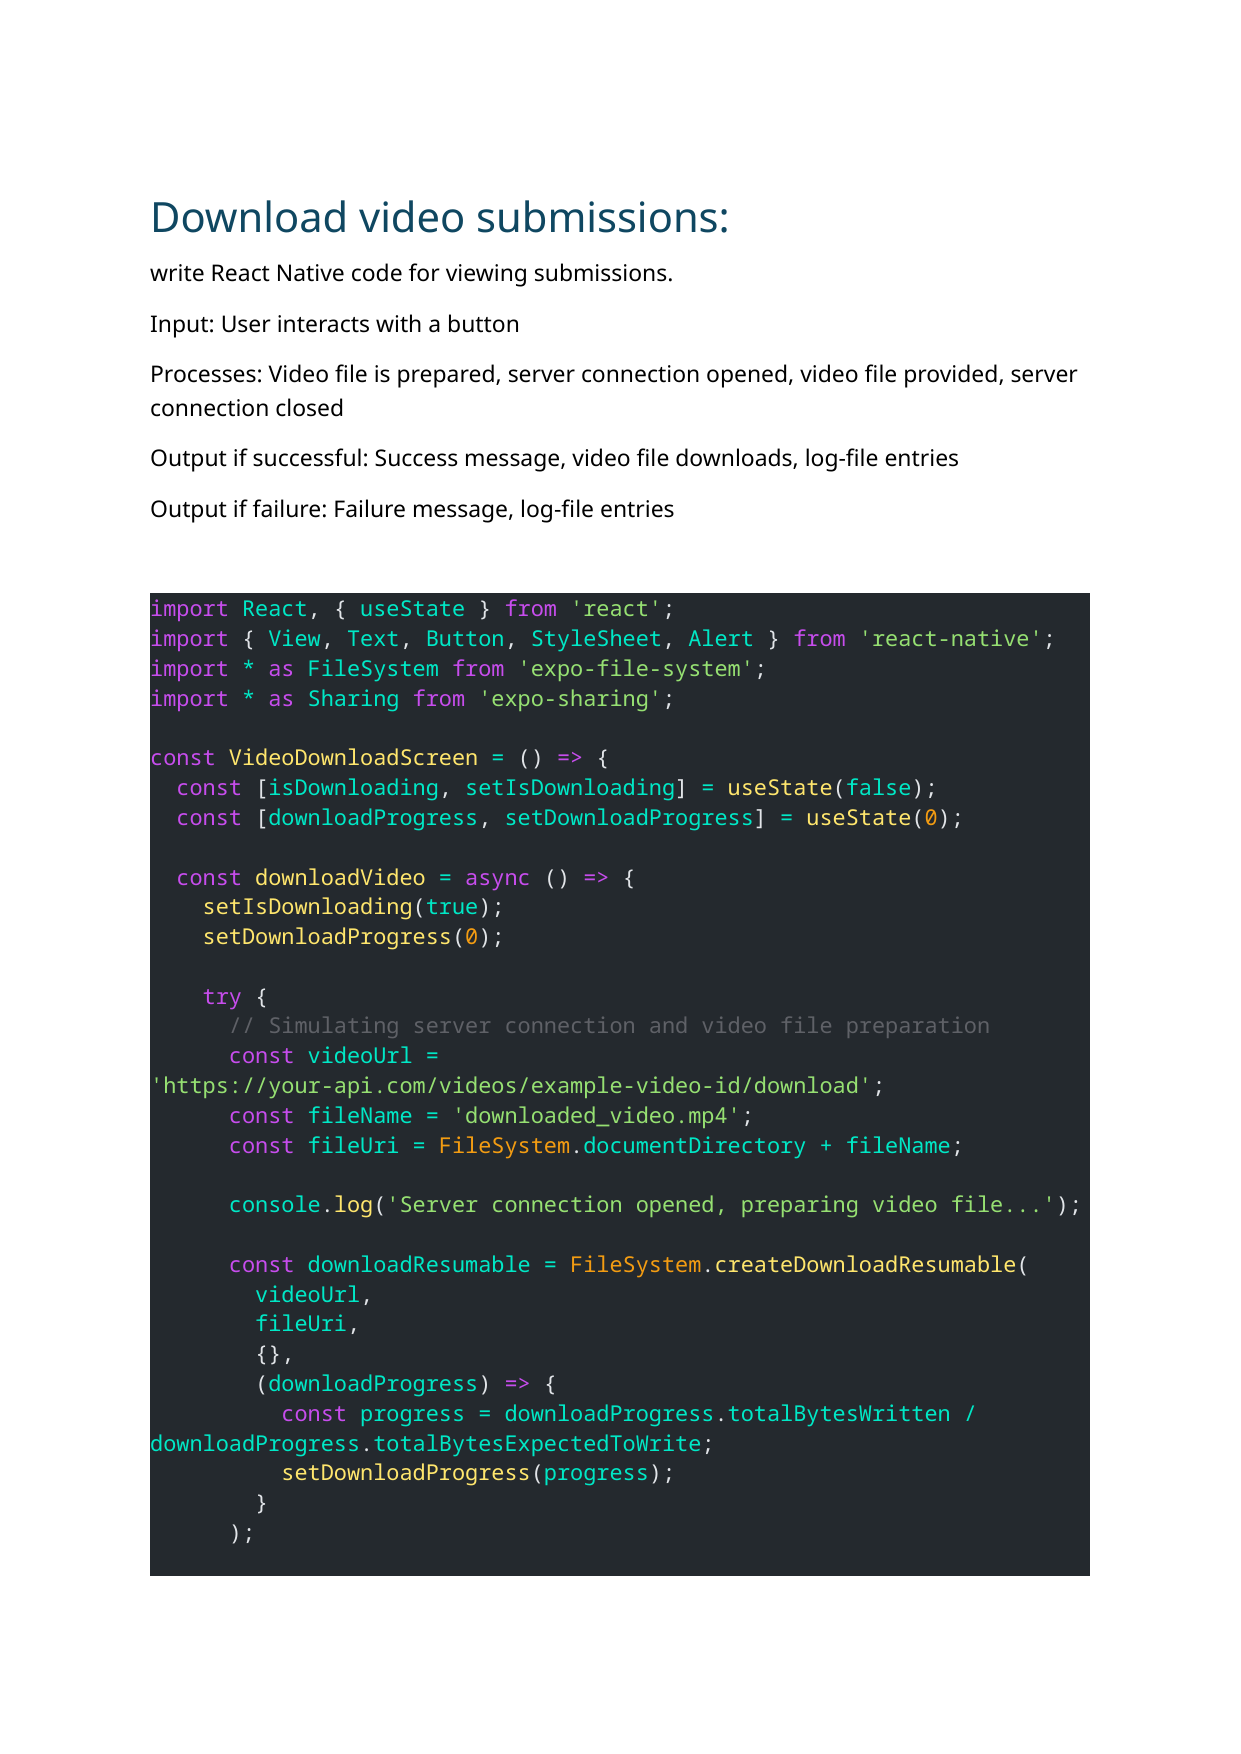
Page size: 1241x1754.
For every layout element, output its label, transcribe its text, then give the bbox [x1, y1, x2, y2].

text setDownloadProgress(progress); [150, 1457, 1090, 1487]
text const [isDownloading, setIsDownloading] = useState(false); [150, 772, 1090, 802]
text import { View, Text, Button, StyleSheet, Alert } from 'react-native'; [150, 623, 1090, 653]
text const fileUri = FileSystem.documentDirectory + fileName; [150, 1129, 1090, 1159]
text console.log('Server connection opened, preparing video file...'); [150, 1189, 1090, 1219]
text // Simulating server connection and video file preparation [150, 1010, 1090, 1040]
text try { [150, 981, 1090, 1010]
subtitle Download video submissions: [150, 187, 1090, 244]
text const downloadVideo = async () => { [150, 861, 1090, 891]
text const [downloadProgress, setDownloadProgress] = useState(0); [150, 802, 1090, 832]
text const fileName = 'downloaded_video.mp4'; [150, 1100, 1090, 1129]
text Input: User interacts with a button [150, 307, 1090, 339]
text const videoUrl = 'https://your-api.com/videos/example-video-id/download'; [150, 1040, 1090, 1100]
text ); [150, 1517, 1090, 1547]
text const downloadResumable = FileSystem.createDownloadResumable( [150, 1249, 1090, 1278]
text import React, { useState } from 'react'; [150, 593, 1090, 623]
text (downloadProgress) => { [150, 1368, 1090, 1398]
text } [150, 1487, 1090, 1517]
text const VideoDownloadScreen = () => { [150, 742, 1090, 772]
text setIsDownloading(true); [150, 891, 1090, 921]
text setDownloadProgress(0); [150, 921, 1090, 951]
text Processes: Video file is prepared, server connection opened, video file provided, server connection closed [150, 358, 1090, 423]
text videoUrl, [150, 1278, 1090, 1308]
text Output if failure: Failure message, log-file entries [150, 492, 1090, 524]
text fileUri, [150, 1308, 1090, 1338]
text write React Native code for viewing submissions. [150, 257, 1090, 288]
text import * as FileSystem from 'expo-file-system'; [150, 653, 1090, 683]
text const progress = downloadProgress.totalBytesWritten / downloadProgress.totalBytesExpectedToWrite; [150, 1398, 1090, 1457]
text {}, [150, 1338, 1090, 1368]
text import * as Sharing from 'expo-sharing'; [150, 683, 1090, 712]
text Output if successful: Success message, video file downloads, log-file entries [150, 442, 1090, 473]
